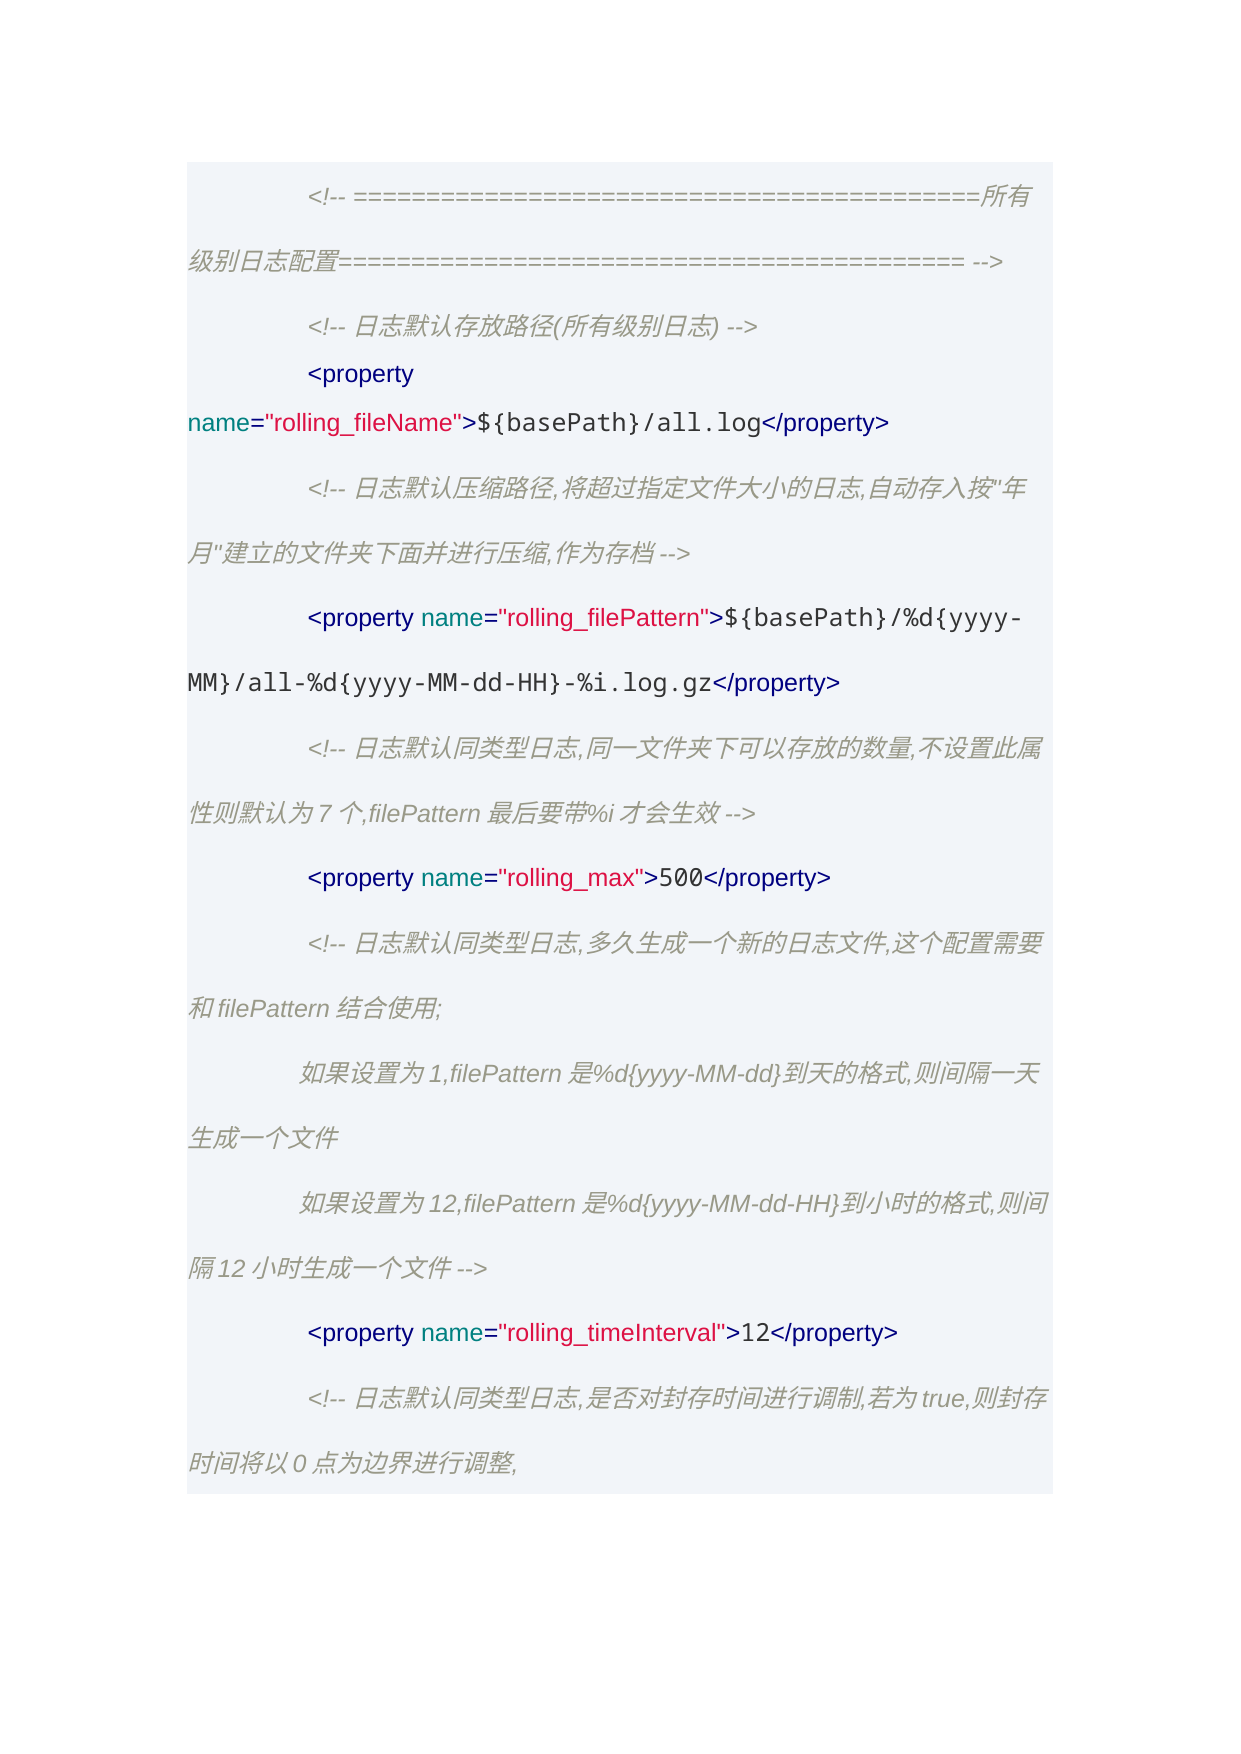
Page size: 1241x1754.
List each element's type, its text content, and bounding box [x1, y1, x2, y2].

text <property name="rolling_timeInterval">12</property> [187, 1299, 1053, 1364]
text <!-- 日志默认存放路径(所有级别日志) --> [187, 292, 1053, 357]
text <!-- 日志默认同类型日志,是否对封存时间进行调制,若为true,则封存时间将以0点为边界进行调整, [187, 1364, 1053, 1494]
text <!-- ===========================================所有级别日志配置=========================================== --> [187, 162, 1053, 292]
text <property name="rolling_max">500</property> [187, 844, 1053, 909]
text 如果设置为1,filePattern是%d{yyyy-MM-dd}到天的格式,则间隔一天生成一个文件 [187, 1039, 1053, 1169]
text 如果设置为12,filePattern是%d{yyyy-MM-dd-HH}到小时的格式,则间隔12小时生成一个文件 --> [187, 1169, 1053, 1299]
text <property name="rolling_fileName">${basePath}/all.log</property> [187, 357, 1053, 454]
text <!-- 日志默认压缩路径,将超过指定文件大小的日志,自动存入按"年月"建立的文件夹下面并进行压缩,作为存档 --> [187, 454, 1053, 584]
text <property name="rolling_filePattern">${basePath}/%d{yyyy-MM}/all-%d{yyyy-MM-dd-HH}-%i.log.gz</property> [187, 584, 1053, 714]
text <!-- 日志默认同类型日志,同一文件夹下可以存放的数量,不设置此属性则默认为7个,filePattern最后要带%i才会生效 --> [187, 714, 1053, 844]
text <!-- 日志默认同类型日志,多久生成一个新的日志文件,这个配置需要和filePattern结合使用; [187, 909, 1053, 1039]
